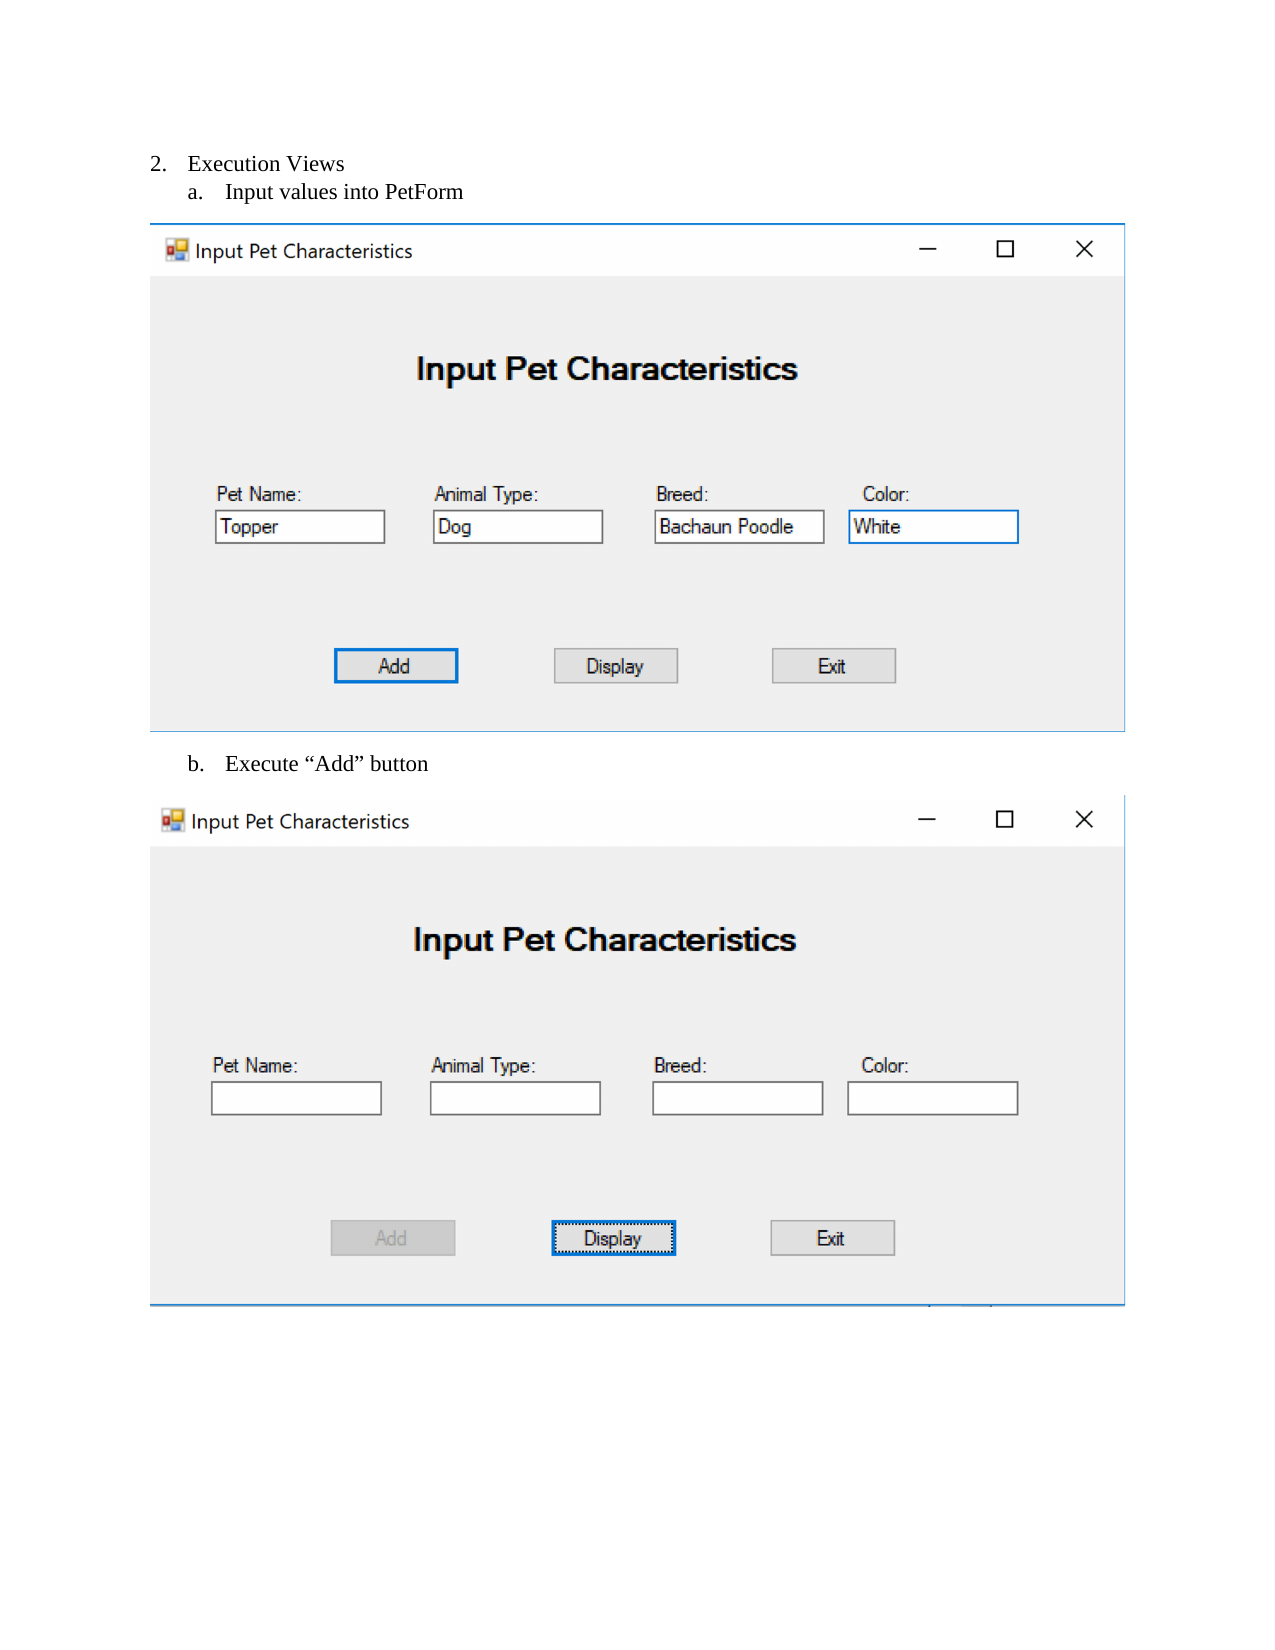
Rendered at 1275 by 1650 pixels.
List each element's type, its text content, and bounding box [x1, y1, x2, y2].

list Execute “Add” button [187, 750, 1125, 777]
list Execution Views [150, 150, 1125, 176]
list Input values into PetForm [187, 178, 1125, 205]
picture [150, 795, 1125, 1307]
picture [150, 223, 1125, 732]
